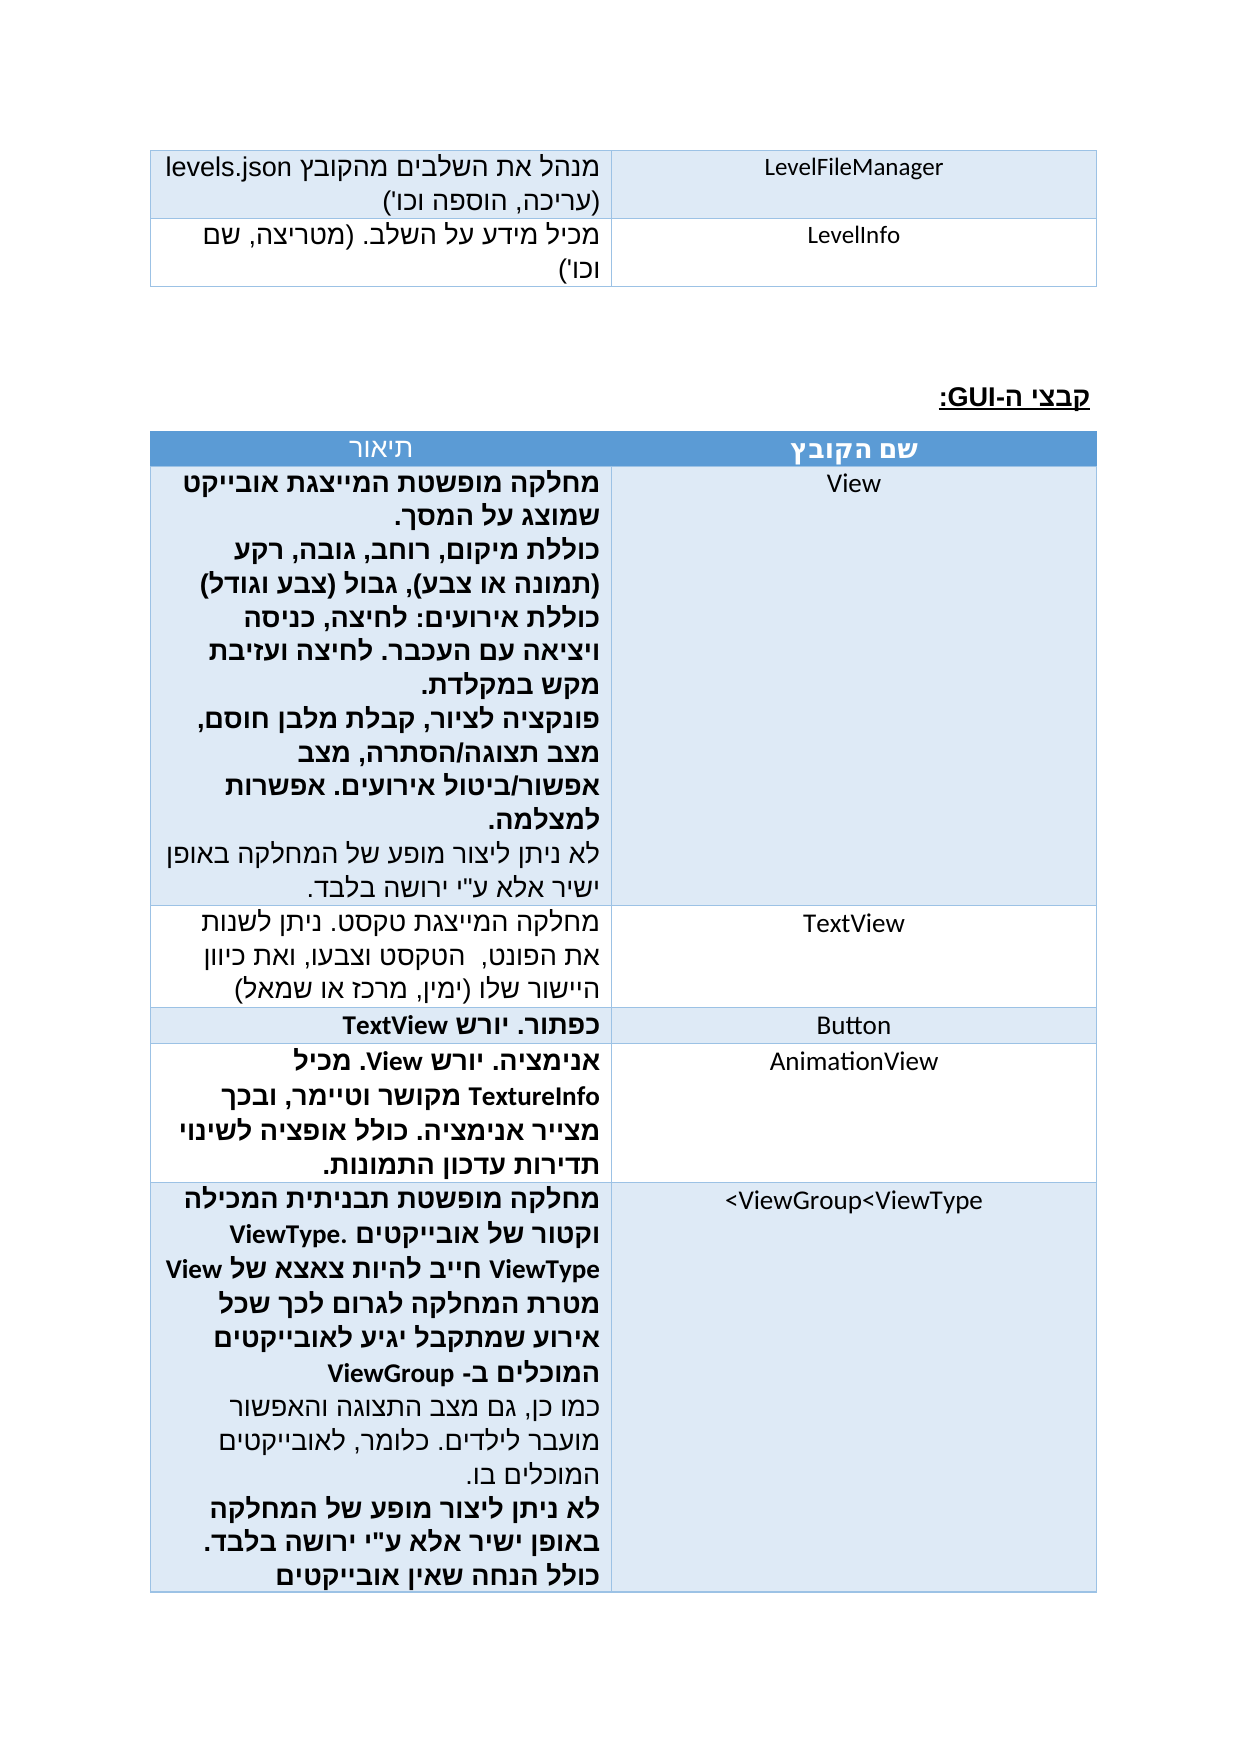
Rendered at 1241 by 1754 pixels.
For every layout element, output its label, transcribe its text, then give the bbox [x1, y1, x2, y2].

text קבצי ה-GUI: [150, 381, 1090, 412]
table_cell Button [612, 1008, 1096, 1043]
table_cell TextView [612, 906, 1096, 1007]
table_header תיאור [151, 433, 611, 466]
table_cell View [612, 467, 1096, 905]
table_cell מכיל מידע על השלב. (מטריצה, שם וכו') [151, 219, 611, 286]
table_cell מחלקה מופשטת המייצגת אובייקט שמוצג על המסך. כוללת מיקום, רוחב, גובה, רקע (תמונה או צבע), גבול (צבע וגודל) כוללת אירועים: לחיצה, כניסה ויציאה עם העכבר. לחיצה ועזיבת מקש במקלדת. פונקציה לציור, קבלת מלבן חוסם, מצב תצוגה/הסתרה, מצב אפשור/ביטול אירועים. אפשרות למצלמה. לא ניתן ליצור מופע של המחלקה באופן ישיר אלא ע"י ירושה בלבד. [151, 467, 611, 905]
table_cell כפתור. יורש TextView [151, 1008, 611, 1043]
table_cell ViewGroup<ViewType> [612, 1183, 1096, 1591]
table_cell מחלקה המייצגת טקסט. ניתן לשנות את הפונט, הטקסט וצבעו, ואת כיוון היישור שלו (ימין, מרכז או שמאל) [151, 906, 611, 1007]
table_cell AnimationView [612, 1044, 1096, 1182]
table_cell אנימציה. יורש View. מכיל TextureInfo מקושר וטיימר, ובכך מצייר אנימציה. כולל אופציה לשינוי תדירות עדכון התמונות. [151, 1044, 611, 1182]
table_cell LevelInfo [612, 219, 1096, 286]
table_cell LevelFileManager [612, 151, 1096, 218]
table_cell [151, 1183, 611, 1591]
table_header שם הקובץ [612, 433, 1096, 466]
table_cell מנהל את השלבים מהקובץ levels.json (עריכה, הוספה וכו') [151, 151, 611, 218]
